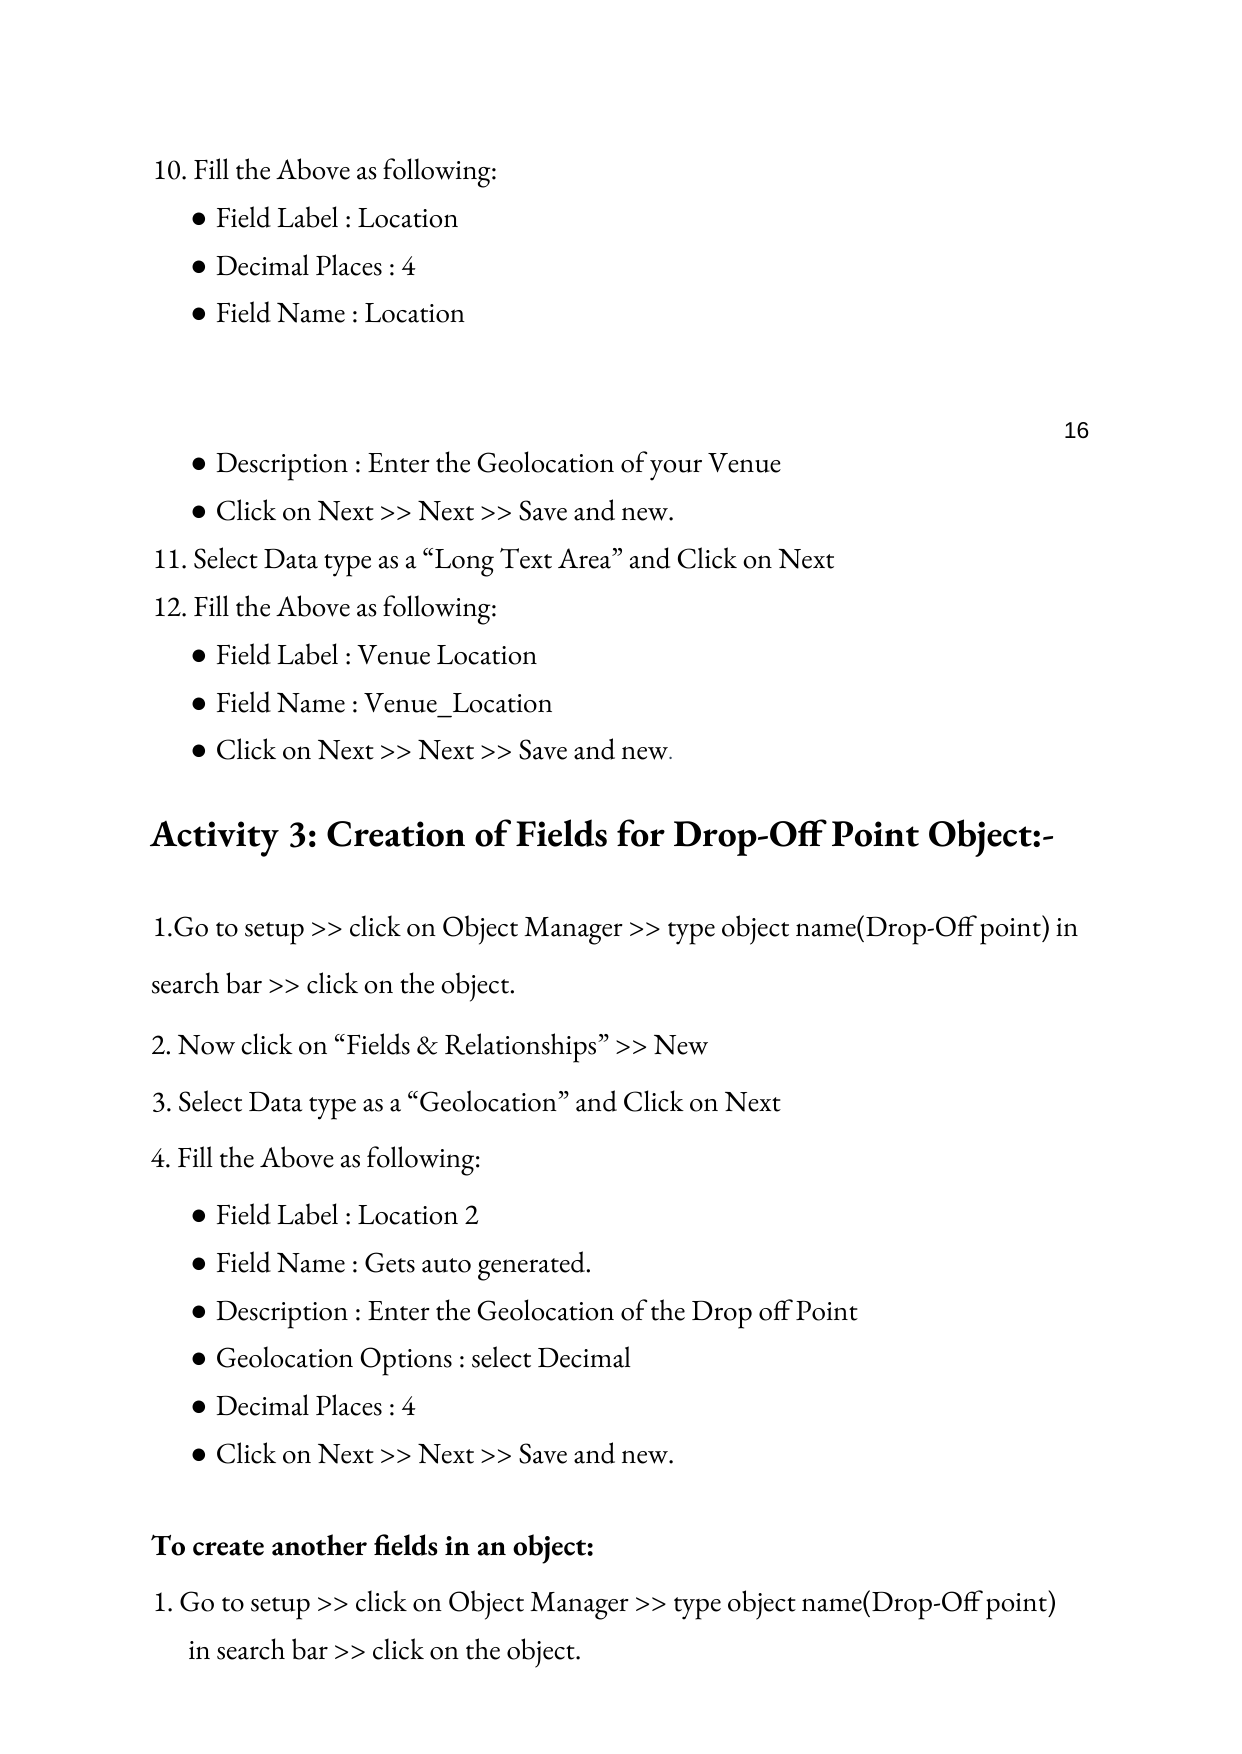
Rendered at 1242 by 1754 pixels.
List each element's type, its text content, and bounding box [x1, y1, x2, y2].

text ● Field Name : Gets auto generated. [190, 1243, 1137, 1281]
text 2. Now click on “Fields & Relationships” >> New [151, 1025, 1137, 1063]
text ● Description : Enter the Geolocation of the Drop off Point [190, 1291, 1137, 1329]
text ● Field Name : Location [190, 293, 1137, 332]
text ● Field Label : Location 2 [190, 1195, 1137, 1233]
text 1.Go to setup >> click on Object Manager >> type object name(Drop-Off point) in search bar >> click on the object. [151, 907, 1079, 1002]
text ● Click on Next >> Next >> Save and new. [190, 730, 1137, 768]
text 4. Fill the Above as following: [150, 1138, 1137, 1177]
text ● Field Name : Venue_Location [190, 683, 1137, 721]
text 16 [148, 417, 1089, 443]
text 12. Fill the Above as following: [153, 587, 1137, 625]
text 11. Select Data type as a “Long Text Area” and Click on Next [153, 539, 1137, 577]
text ● Click on Next >> Next >> Save and new. [190, 491, 1137, 529]
text ● Geolocation Options : select Decimal [190, 1338, 1137, 1377]
text 10. Fill the Above as following: [153, 150, 1137, 188]
text ● Click on Next >> Next >> Save and new. [190, 1434, 1137, 1472]
text ● Field Label : Venue Location [190, 635, 1137, 673]
text ● Description : Enter the Geolocation of your Venue [190, 443, 1137, 482]
text Activity 3: Creation of Fields for Drop-Off Point Object:- [150, 809, 1137, 858]
text 1. Go to setup >> click on Object Manager >> type object name(Drop-Off point) in search bar >> click on the object. [153, 1582, 1067, 1668]
text To create another fields in an object: [151, 1526, 1137, 1564]
text ● Decimal Places : 4 [190, 1386, 1137, 1424]
text ● Field Label : Location [190, 198, 1137, 236]
text ● Decimal Places : 4 [190, 246, 1137, 284]
text 3. Select Data type as a “Geolocation” and Click on Next [151, 1082, 1137, 1120]
